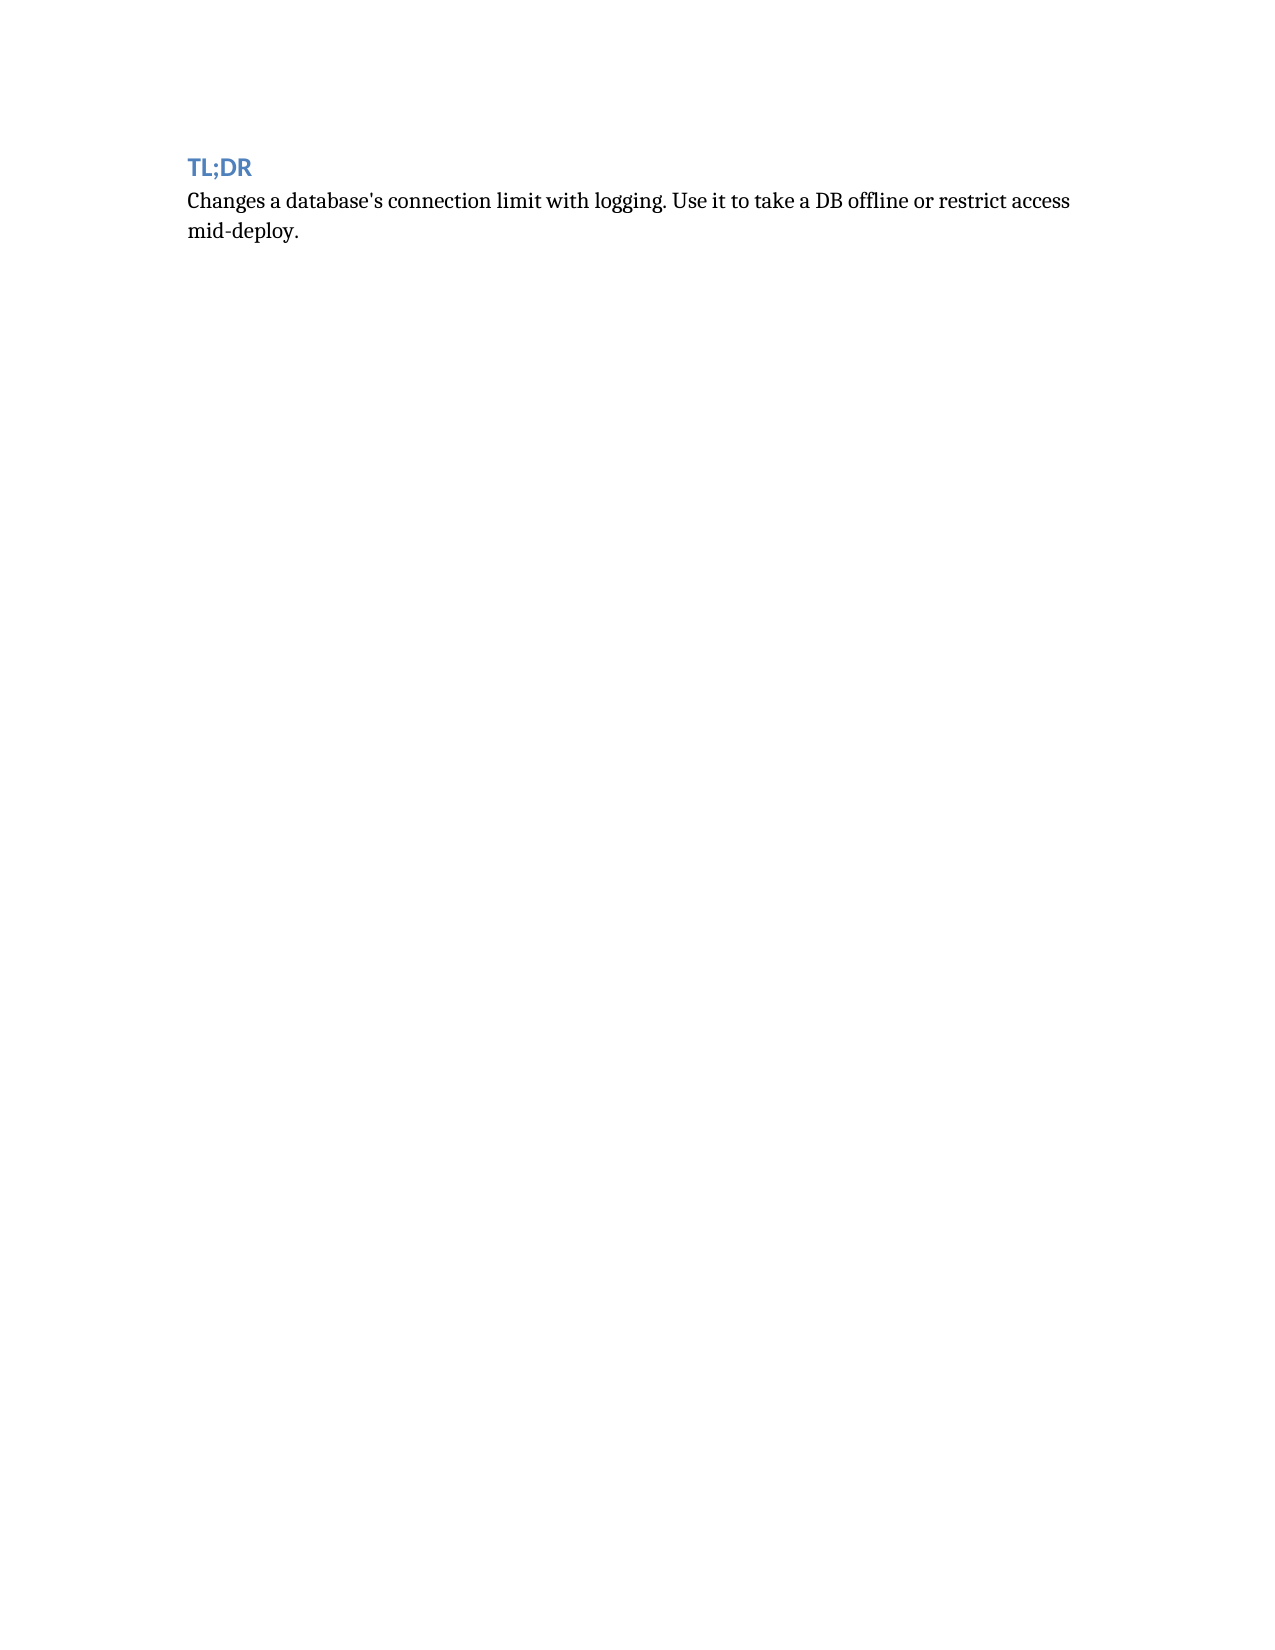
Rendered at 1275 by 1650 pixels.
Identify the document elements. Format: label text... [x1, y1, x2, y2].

text Changes a database's connection limit with logging. Use it to take a DB offline or restrict access mid-deploy. [187, 188, 1087, 244]
subtitle TL;DR [187, 150, 1087, 183]
